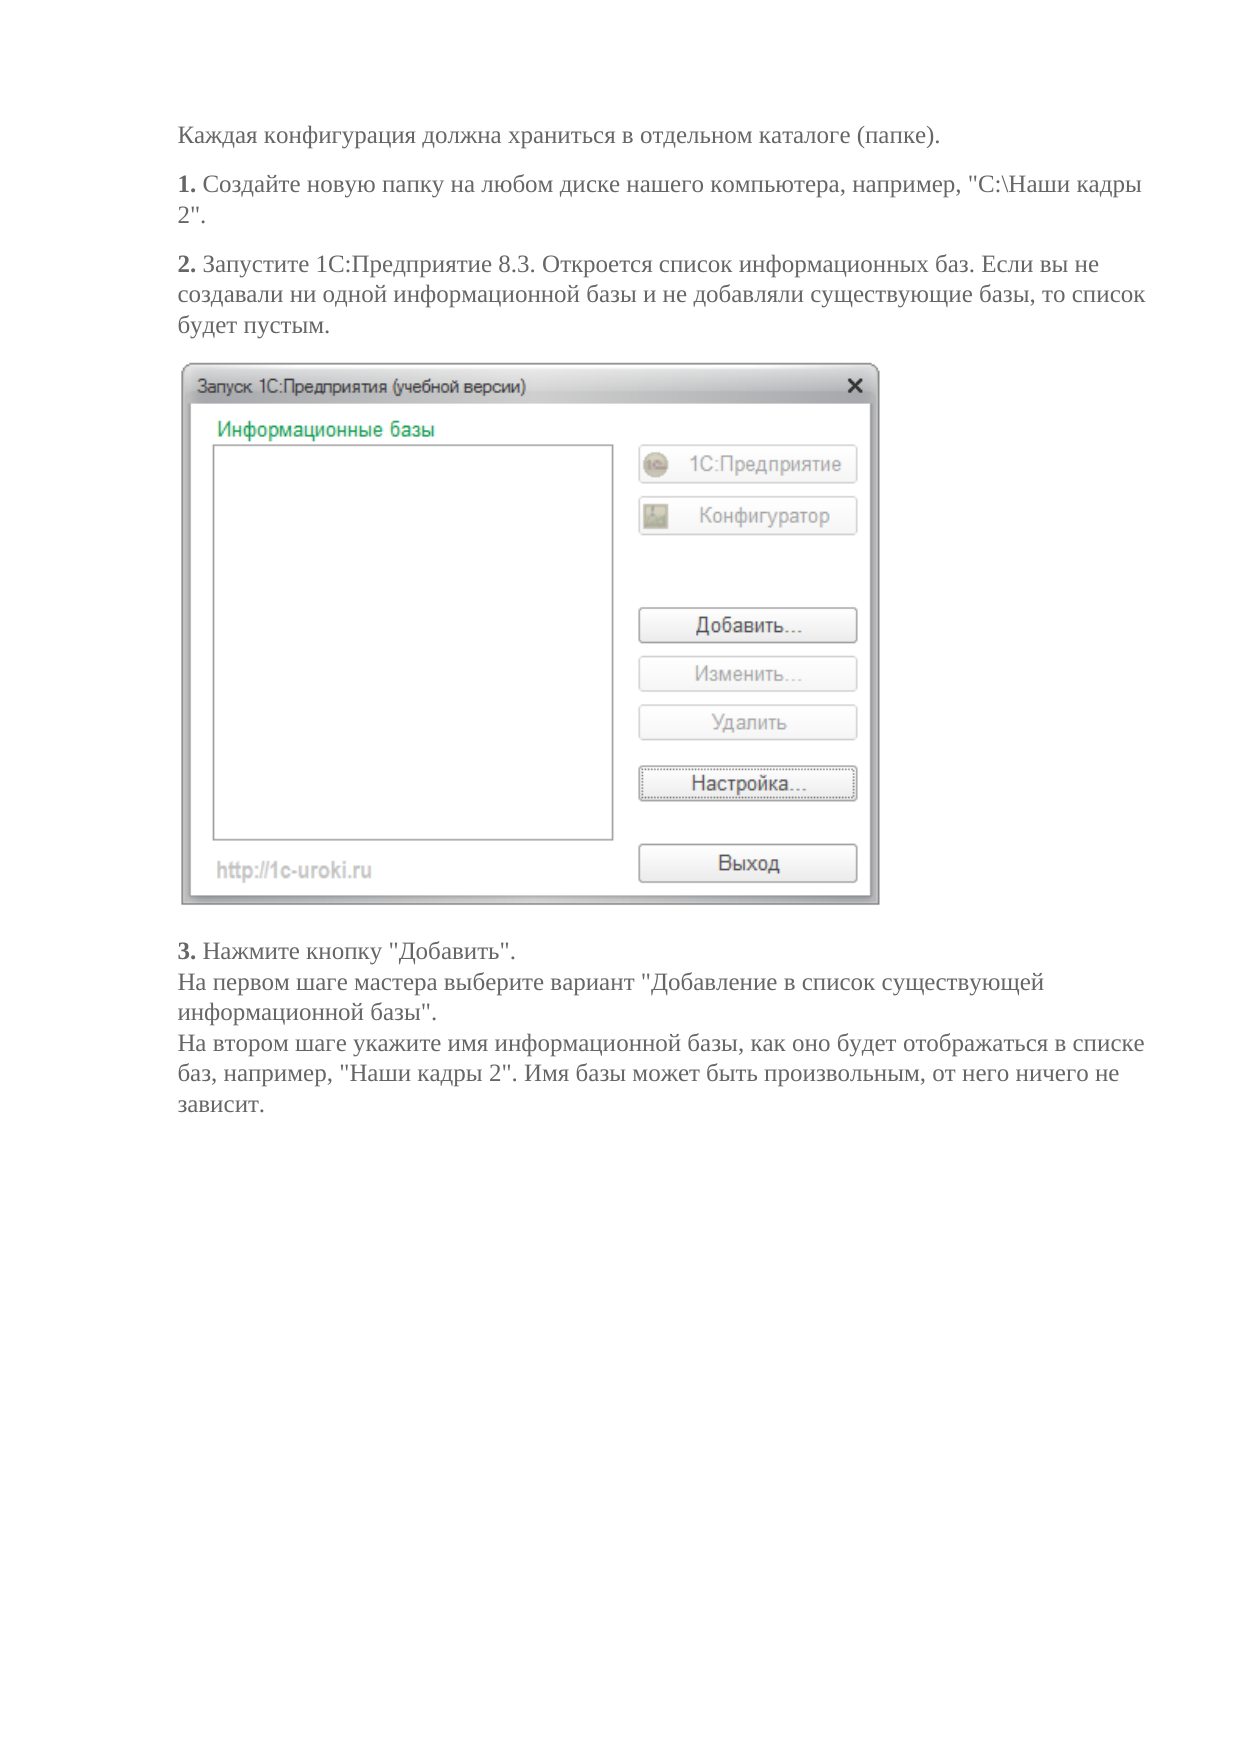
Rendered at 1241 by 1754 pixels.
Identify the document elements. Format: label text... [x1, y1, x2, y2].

picture [177, 357, 886, 916]
text 3. Нажмите кнопку "Добавить". На первом шаге мастера выберите вариант "Добавление в список существующей информационной базы". На втором шаге укажите имя информационной базы, как оно будет отображаться в списке баз, например, "Наши кадры 2". Имя базы может быть произвольным, от него ничего не зависит. [177, 934, 1152, 1118]
text 1. Создайте новую папку на любом диске нашего компьютера, например, "C:\Наши кадры 2". [177, 167, 1152, 228]
text 2. Запустите 1С:Предприятие 8.3. Откроется список информационных баз. Если вы не создавали ни одной информационной базы и не добавляли существующие базы, то список будет пустым. [177, 247, 1152, 339]
text Каждая конфигурация должна храниться в отдельном каталоге (папке). [177, 118, 1152, 149]
